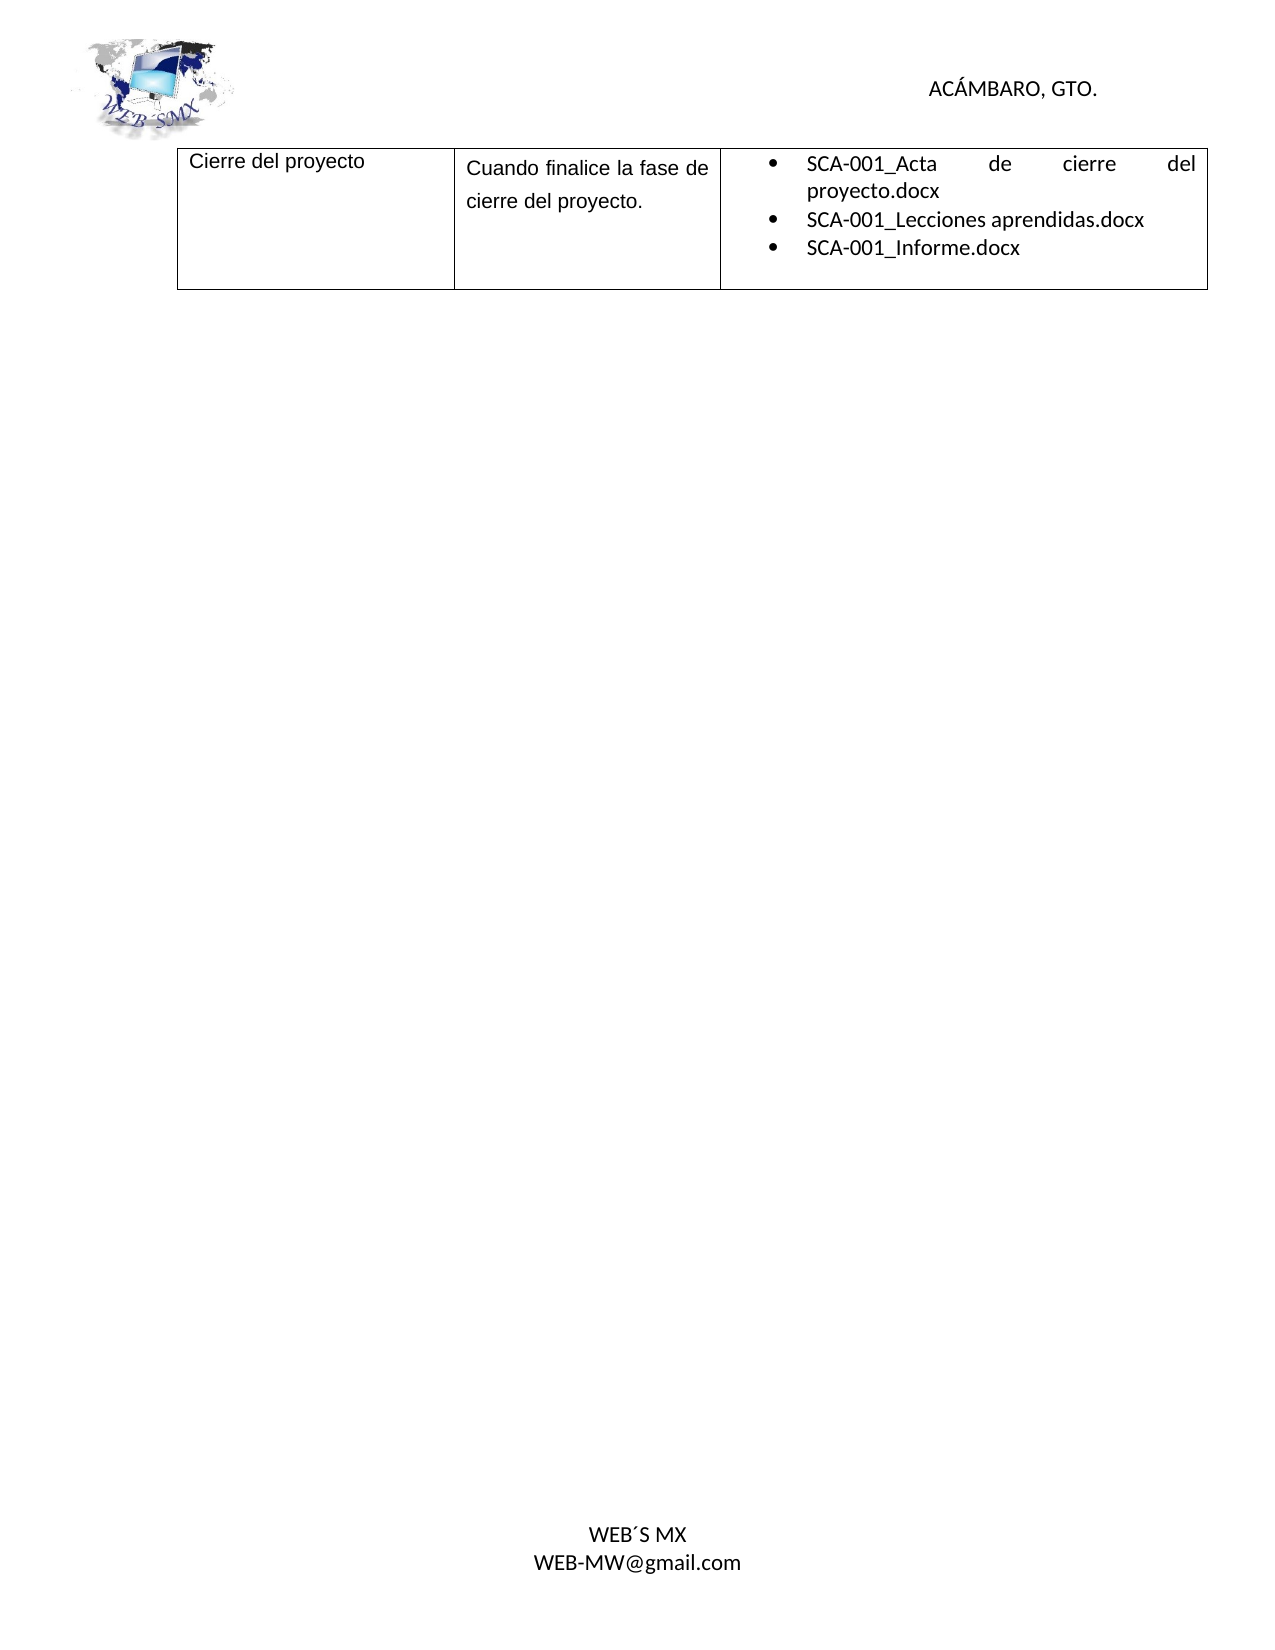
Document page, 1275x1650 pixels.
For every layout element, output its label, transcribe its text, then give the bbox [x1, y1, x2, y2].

table_cell SCA-001_Acta de cierre del proyecto.docx SCA-001_Lecciones aprendidas.docx SCA-001_Informe.docx [721, 149, 1207, 289]
picture [70, 39, 235, 141]
table_cell Cierre del proyecto [178, 149, 454, 289]
table_cell Cuando finalice la fase de cierre del proyecto. [455, 149, 720, 289]
